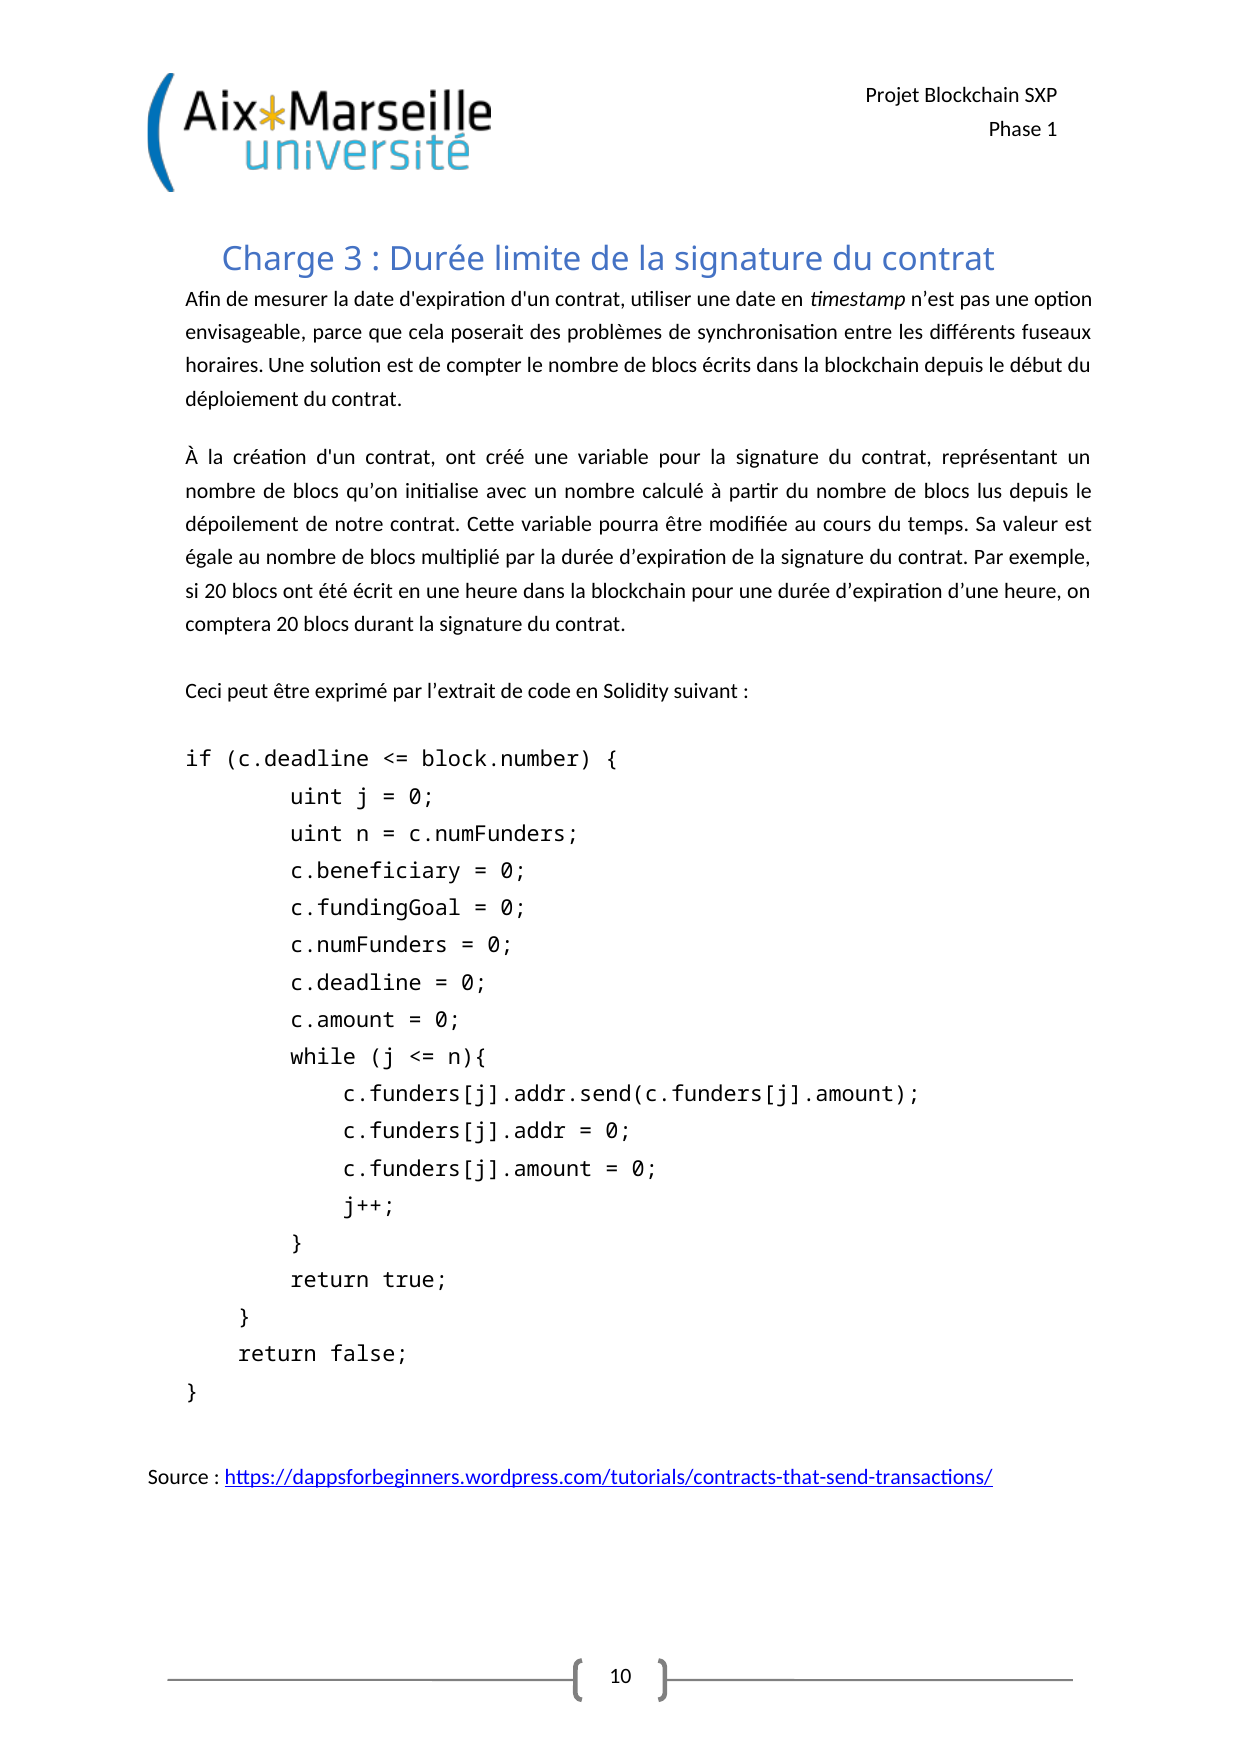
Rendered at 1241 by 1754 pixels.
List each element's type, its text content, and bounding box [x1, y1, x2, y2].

list j++; [185, 1190, 1093, 1219]
picture [147, 73, 491, 192]
text Source : https://dappsforbeginners.wordpress.com/tutorials/contracts-that-send-transactions/ [148, 1463, 1093, 1489]
list } [185, 1227, 1093, 1257]
list return false; [185, 1338, 1093, 1368]
list c.beneficiary = 0; [185, 855, 1093, 885]
list } [185, 1301, 1093, 1331]
list c.deadline = 0; [185, 967, 1093, 996]
list Afin de mesurer la date d'expiration d'un contrat, utiliser une date en timestamp n’est pas une option envisageable, parce que cela poserait des problèmes de synchronisation entre les différents fuseaux horaires. Une solution est de compter le nombre de blocs écrits dans la blockchain depuis le début du déploiement du contrat. [185, 285, 1093, 411]
list } [185, 1376, 1093, 1405]
list c.numFunders = 0; [185, 929, 1093, 959]
list c.fundingGoal = 0; [185, 892, 1093, 922]
list c.funders[j].amount = 0; [185, 1152, 1093, 1182]
list while (j <= n){ [185, 1041, 1093, 1071]
list Ceci peut être exprimé par l’extrait de code en Solidity suivant : [185, 677, 1093, 703]
list À la création d'un contrat, ont créé une variable pour la signature du contrat, représentant un nombre de blocs qu’on initialise avec un nombre calculé à partir du nombre de blocs lus depuis le dépoilement de notre contrat. Cette variable pourra être modifiée au cours du temps. Sa valeur est égale au nombre de blocs multiplié par la durée d’expiration de la signature du contrat. Par exemple, si 20 blocs ont été écrit en une heure dans la blockchain pour une durée d’expiration d’une heure, on comptera 20 blocs durant la signature du contrat. [185, 443, 1093, 637]
list uint n = c.numFunders; [185, 818, 1093, 848]
list c.funders[j].addr = 0; [185, 1115, 1093, 1145]
list if (c.deadline <= block.number) { [185, 743, 1093, 773]
list c.funders[j].addr.send(c.funders[j].amount); [185, 1078, 1093, 1108]
list return true; [185, 1264, 1093, 1294]
subtitle Charge 3 : Durée limite de la signature du contrat [221, 235, 1093, 281]
list c.amount = 0; [185, 1004, 1093, 1033]
list uint j = 0; [185, 781, 1093, 810]
